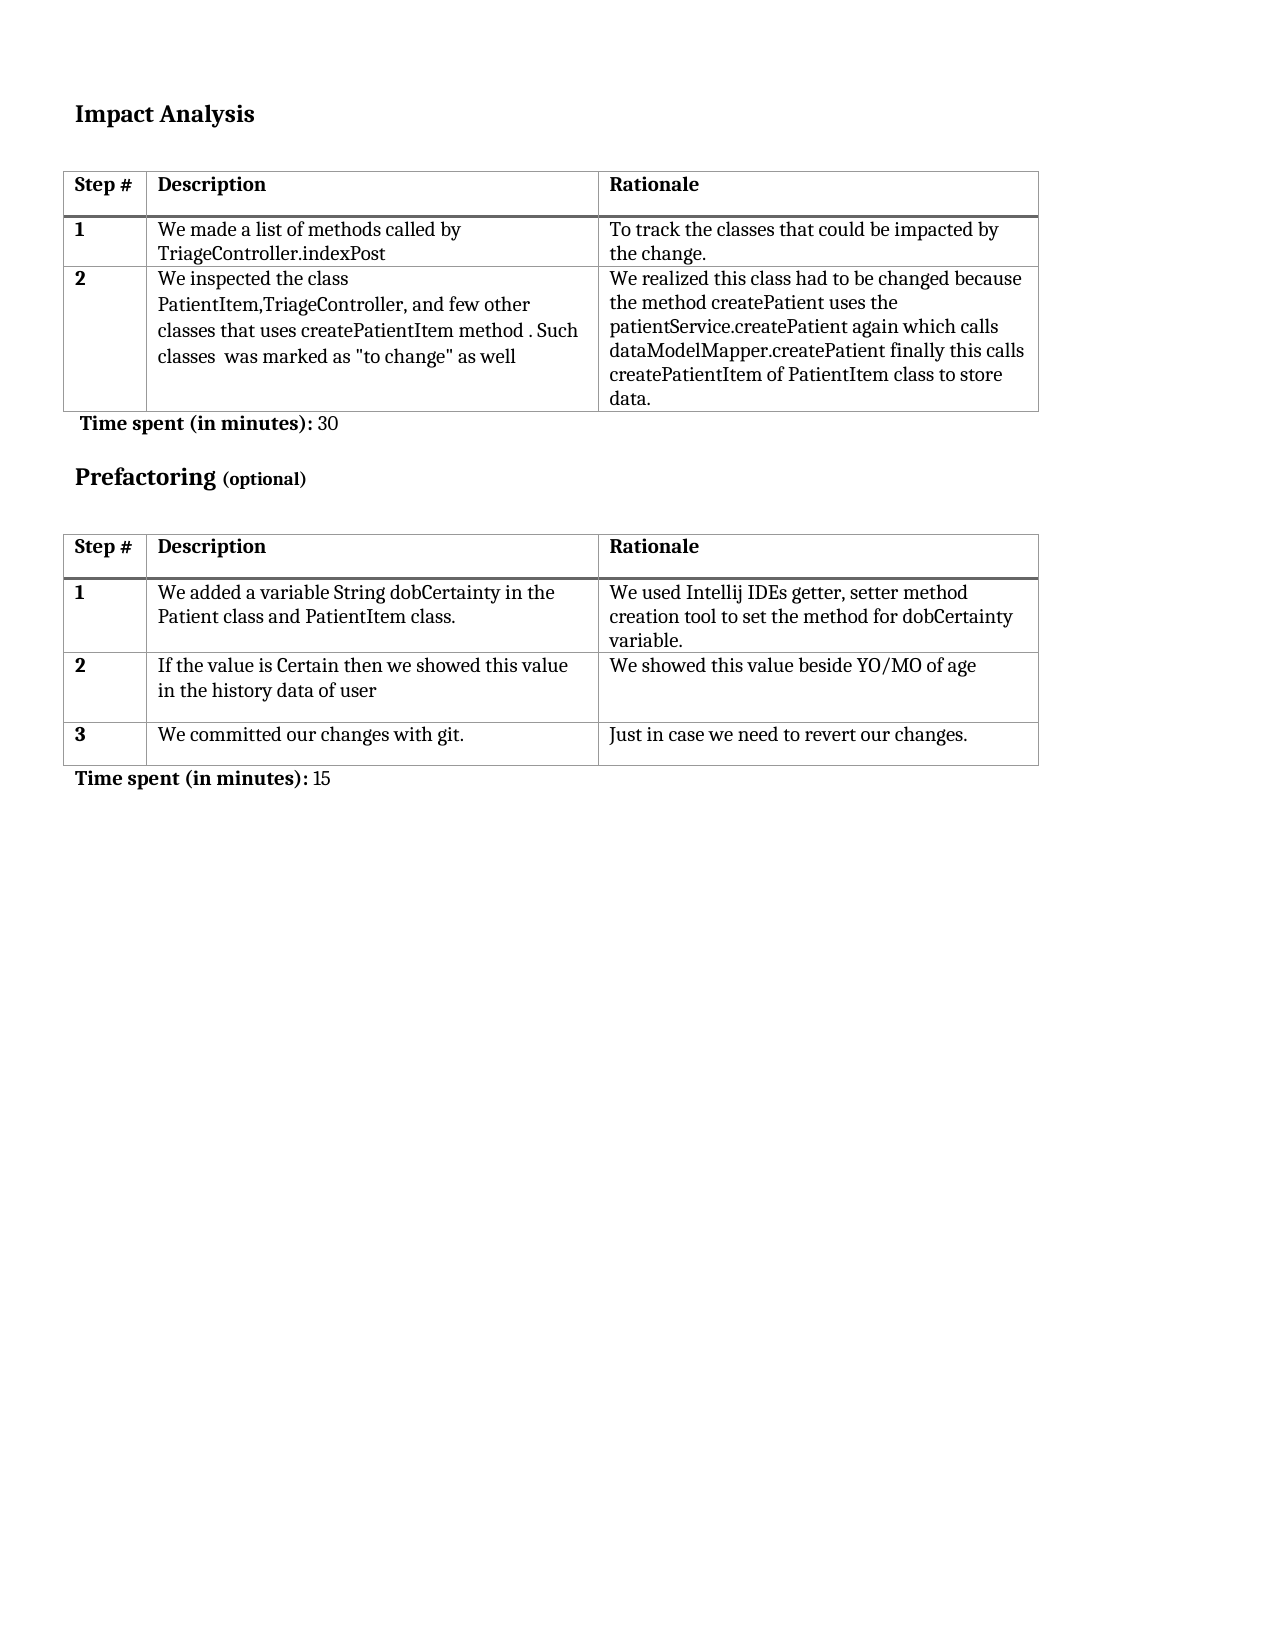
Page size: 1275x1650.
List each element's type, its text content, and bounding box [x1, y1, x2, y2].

table_cell We committed our changes with git. [147, 723, 598, 765]
table_cell We added a variable String dobCertainty in the Patient class and PatientItem class. [147, 580, 598, 652]
table_cell We made a list of methods called by TriageController.indexPost [147, 218, 598, 266]
table_header Step # [64, 172, 146, 215]
table_cell We realized this class had to be changed because the method createPatient uses the patientService.createPatient again which calls dataModelMapper.createPatient finally this calls createPatientItem of PatientItem class to store data. [599, 267, 1038, 411]
table_header Description [147, 172, 598, 215]
table_cell 1 [64, 218, 146, 266]
table_header Rationale [599, 535, 1038, 577]
table_cell 2 [64, 267, 146, 411]
table_header Step # [64, 535, 146, 577]
table_cell To track the classes that could be impacted by the change. [599, 218, 1038, 266]
table_header Description [147, 535, 598, 577]
text Time spent (in minutes): 30 [75, 412, 1200, 436]
table_cell If the value is Certain then we showed this value in the history data of user [147, 653, 598, 722]
table_cell 3 [64, 723, 146, 765]
subtitle Prefactoring (optional) [75, 462, 1200, 491]
table_cell We inspected the class PatientItem,TriageController, and few other classes that uses createPatientItem method . Such classes was marked as "to change" as well [147, 267, 598, 411]
table_cell We showed this value beside YO/MO of age [599, 653, 1038, 722]
table_header Rationale [599, 172, 1038, 215]
table_cell Just in case we need to revert our changes. [599, 723, 1038, 765]
text Time spent (in minutes): 15 [75, 766, 1200, 790]
table_cell We used Intellij IDEs getter, setter method creation tool to set the method for dobCertainty variable. [599, 580, 1038, 652]
subtitle Impact Analysis [75, 100, 1200, 129]
table_cell 1 [64, 580, 146, 652]
table_cell 2 [64, 653, 146, 722]
